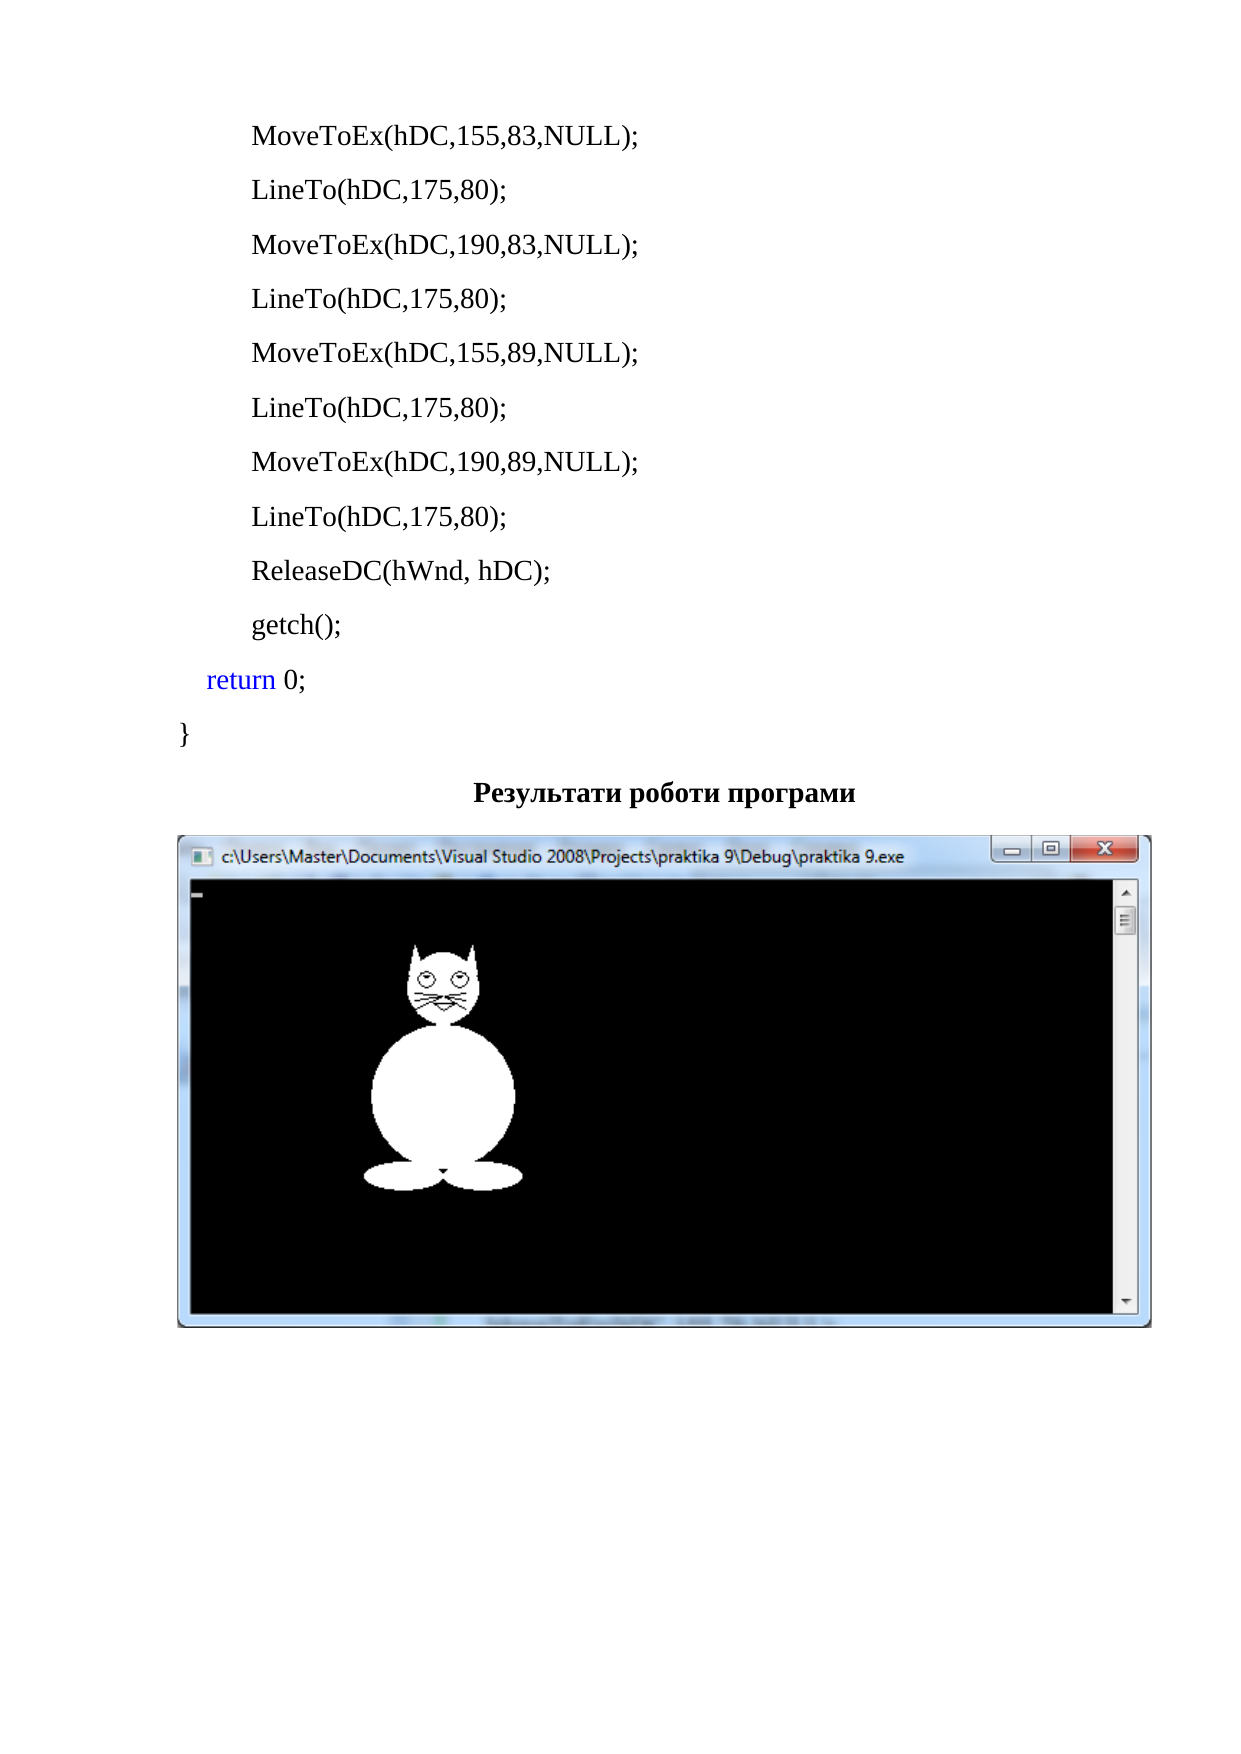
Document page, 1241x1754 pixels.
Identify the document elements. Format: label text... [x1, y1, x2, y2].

text MoveToEx(hDC,190,83,NULL); [177, 227, 1152, 260]
text MoveToEx(hDC,155,89,NULL); [177, 336, 1152, 369]
text ReleaseDC(hWnd, hDC); [177, 553, 1152, 587]
text Результати роботи програми [177, 776, 1152, 809]
text LineTo(hDC,175,80); [177, 172, 1152, 206]
text MoveToEx(hDC,155,83,NULL); [177, 118, 1152, 152]
text } [177, 716, 1152, 750]
text MoveToEx(hDC,190,89,NULL); [177, 444, 1152, 478]
text LineTo(hDC,175,80); [177, 390, 1152, 423]
text LineTo(hDC,175,80); [177, 281, 1152, 315]
text LineTo(hDC,175,80); [177, 499, 1152, 532]
text getch(); [177, 607, 1152, 641]
text return 0; [177, 662, 1152, 695]
picture [177, 835, 1152, 1328]
